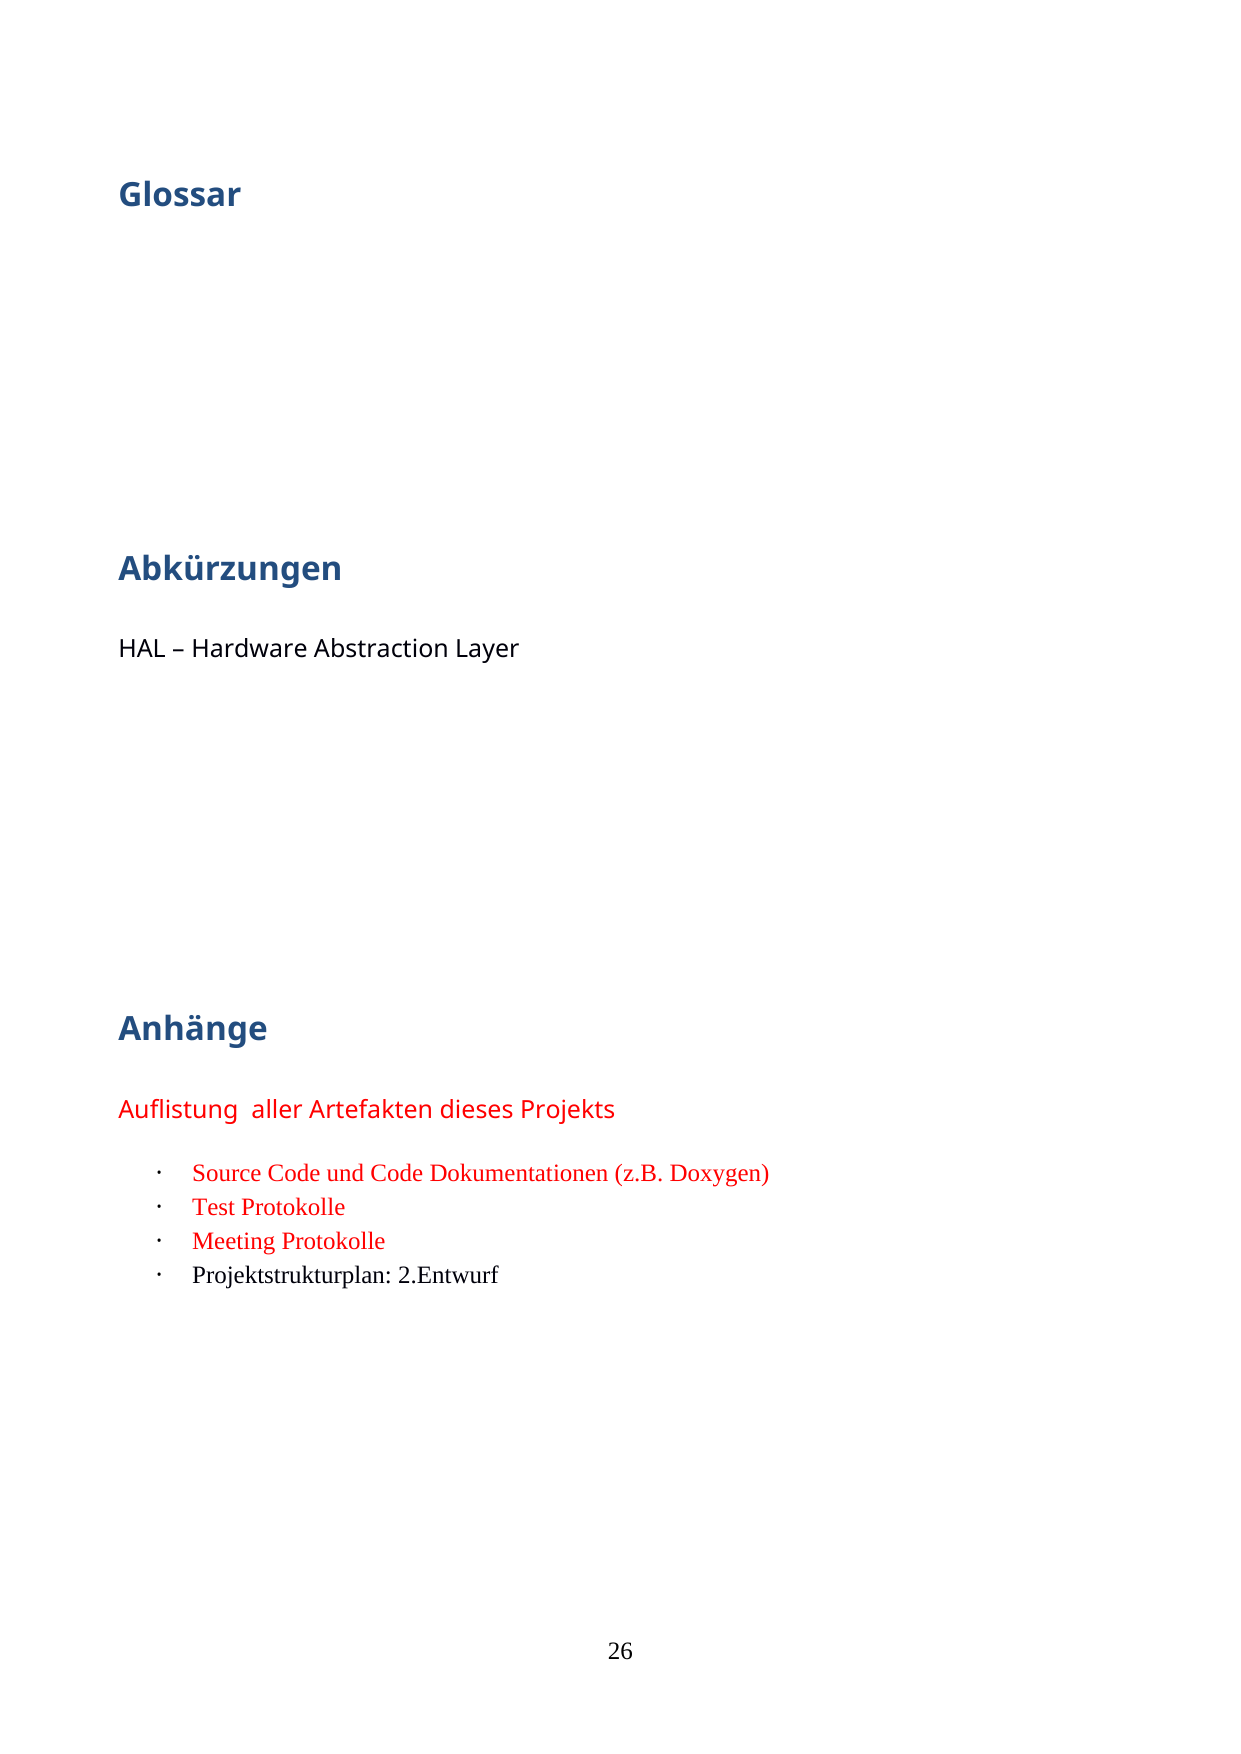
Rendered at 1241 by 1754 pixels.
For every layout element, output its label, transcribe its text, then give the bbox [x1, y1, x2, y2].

subtitle Abkürzungen [118, 544, 1122, 590]
text HAL – Hardware Abstraction Layer [118, 631, 1122, 665]
list Source Code und Code Dokumentationen (z.B. Doxygen) [156, 1154, 1122, 1188]
text Auflistung aller Artefakten dieses Projekts [118, 1091, 1122, 1126]
subtitle Anhänge [118, 1005, 1122, 1050]
list Meeting Protokolle [156, 1222, 1122, 1256]
subtitle Glossar [118, 170, 1122, 216]
list Projektstrukturplan: 2.Entwurf [156, 1256, 1122, 1291]
list Test Protokolle [156, 1188, 1122, 1222]
